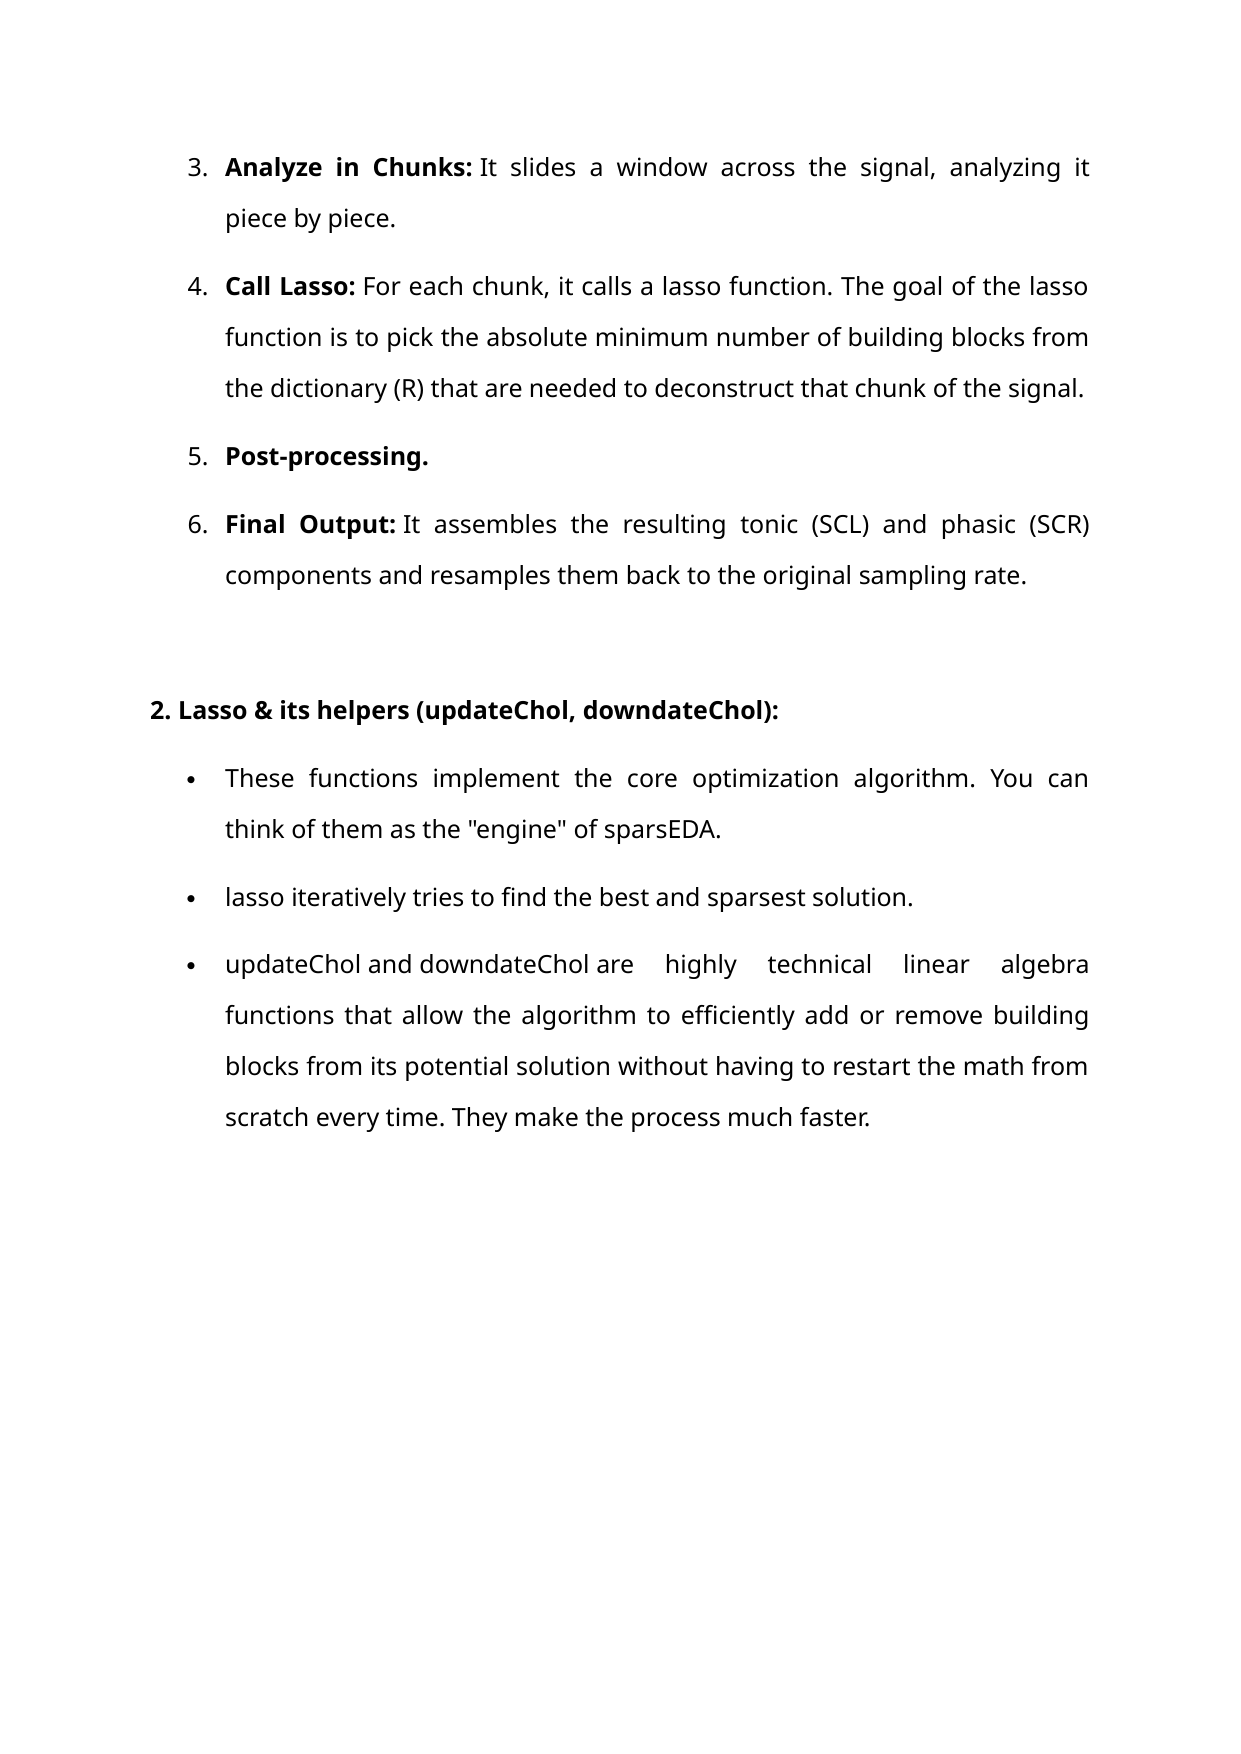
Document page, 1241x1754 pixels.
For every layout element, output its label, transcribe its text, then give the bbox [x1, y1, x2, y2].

list Post-processing. [187, 438, 1090, 473]
list These functions implement the core optimization algorithm. You can think of them as the "engine" of sparsEDA. [187, 760, 1090, 846]
list Call Lasso: For each chunk, it calls a lasso function. The goal of the lasso function is to pick the absolute minimum number of building blocks from the dictionary (R) that are needed to deconstruct that chunk of the signal. [187, 269, 1090, 405]
text 2. Lasso & its helpers (updateChol, downdateChol): [150, 693, 1090, 727]
list Final Output: It assembles the resulting tonic (SCL) and phasic (SCR) components and resamples them back to the original sampling rate. [187, 506, 1090, 591]
list lasso iteratively tries to find the best and sparsest solution. [187, 879, 1090, 913]
list Analyze in Chunks: It slides a window across the signal, analyzing it piece by piece. [187, 150, 1090, 235]
list updateChol and downdateChol are highly technical linear algebra functions that allow the algorithm to efficiently add or remove building blocks from its potential solution without having to restart the math from scratch every time. They make the process much faster. [187, 947, 1090, 1134]
